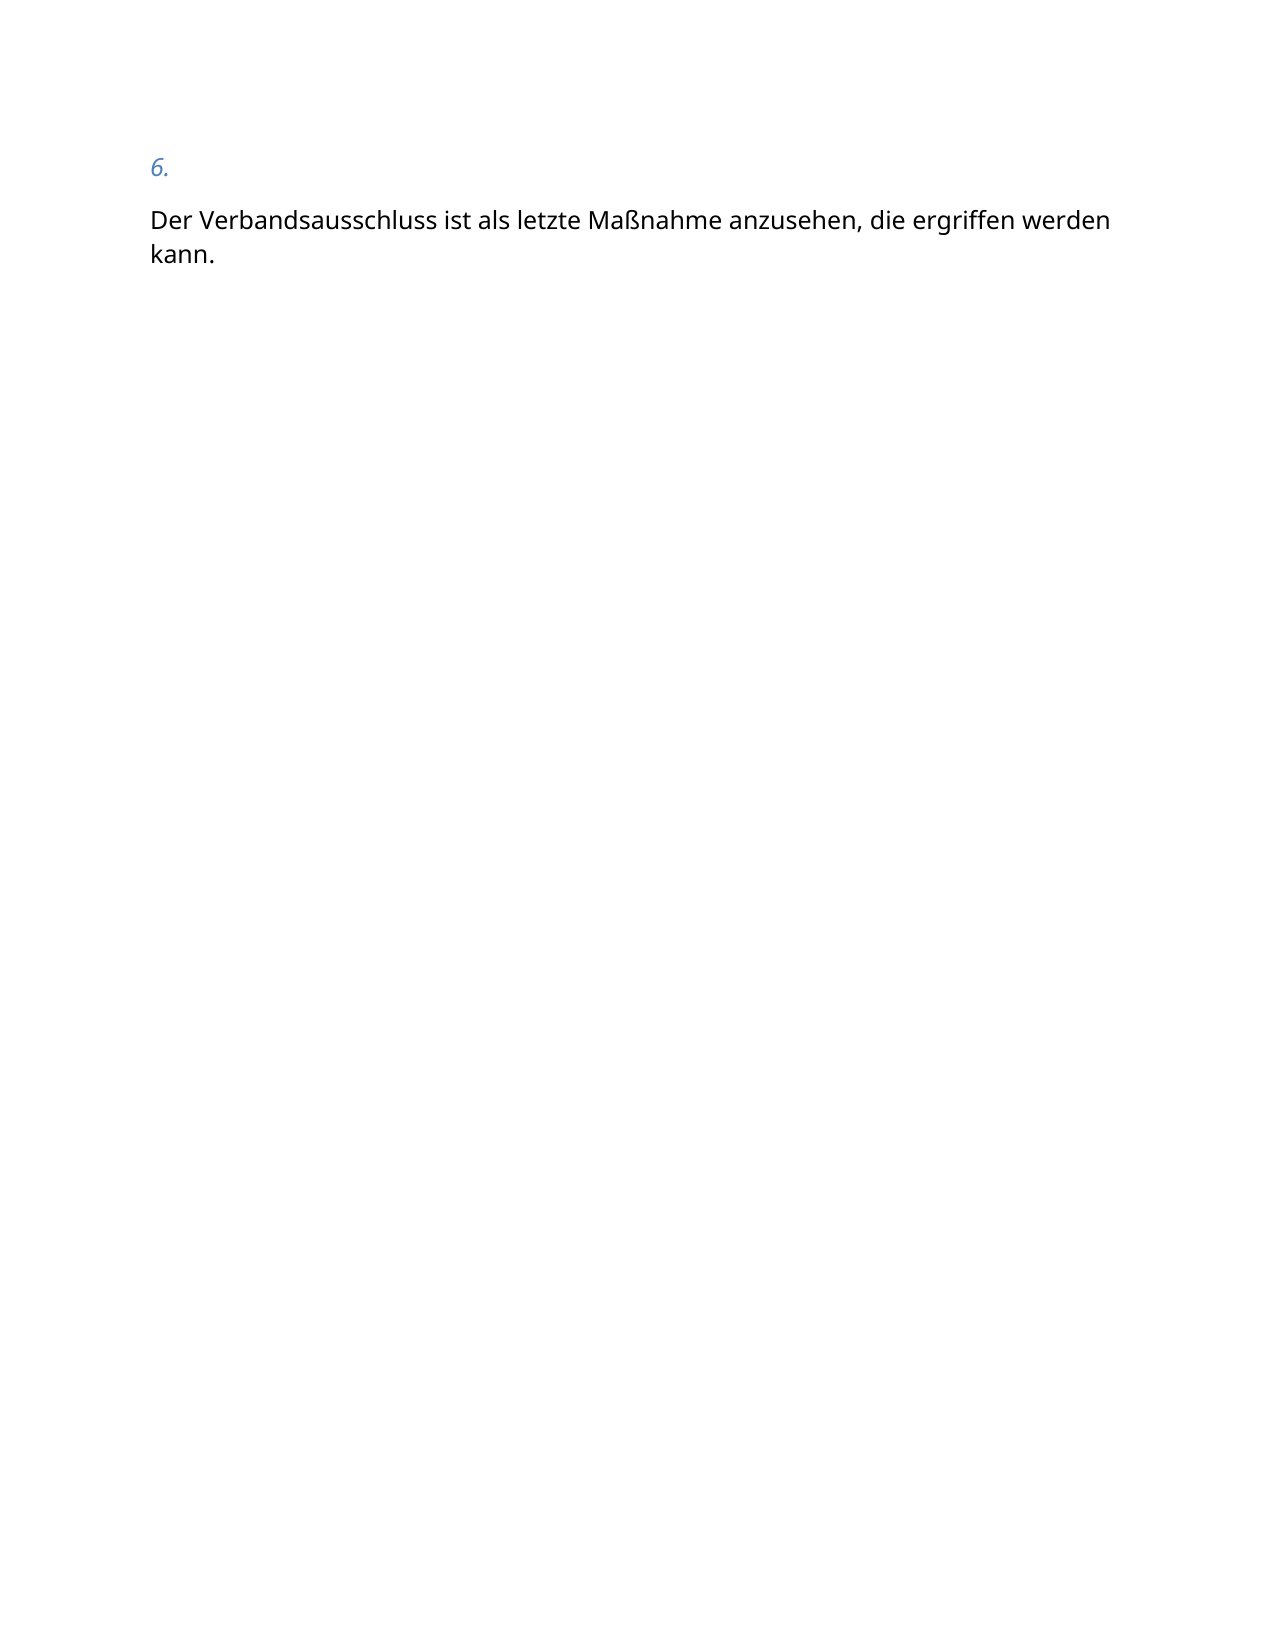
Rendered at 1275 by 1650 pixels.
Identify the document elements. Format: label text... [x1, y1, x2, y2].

subtitle 6. [150, 150, 1125, 184]
text Der Verbandsausschluss ist als letzte Maßnahme anzusehen, die ergriffen werden kann. [150, 203, 1125, 271]
